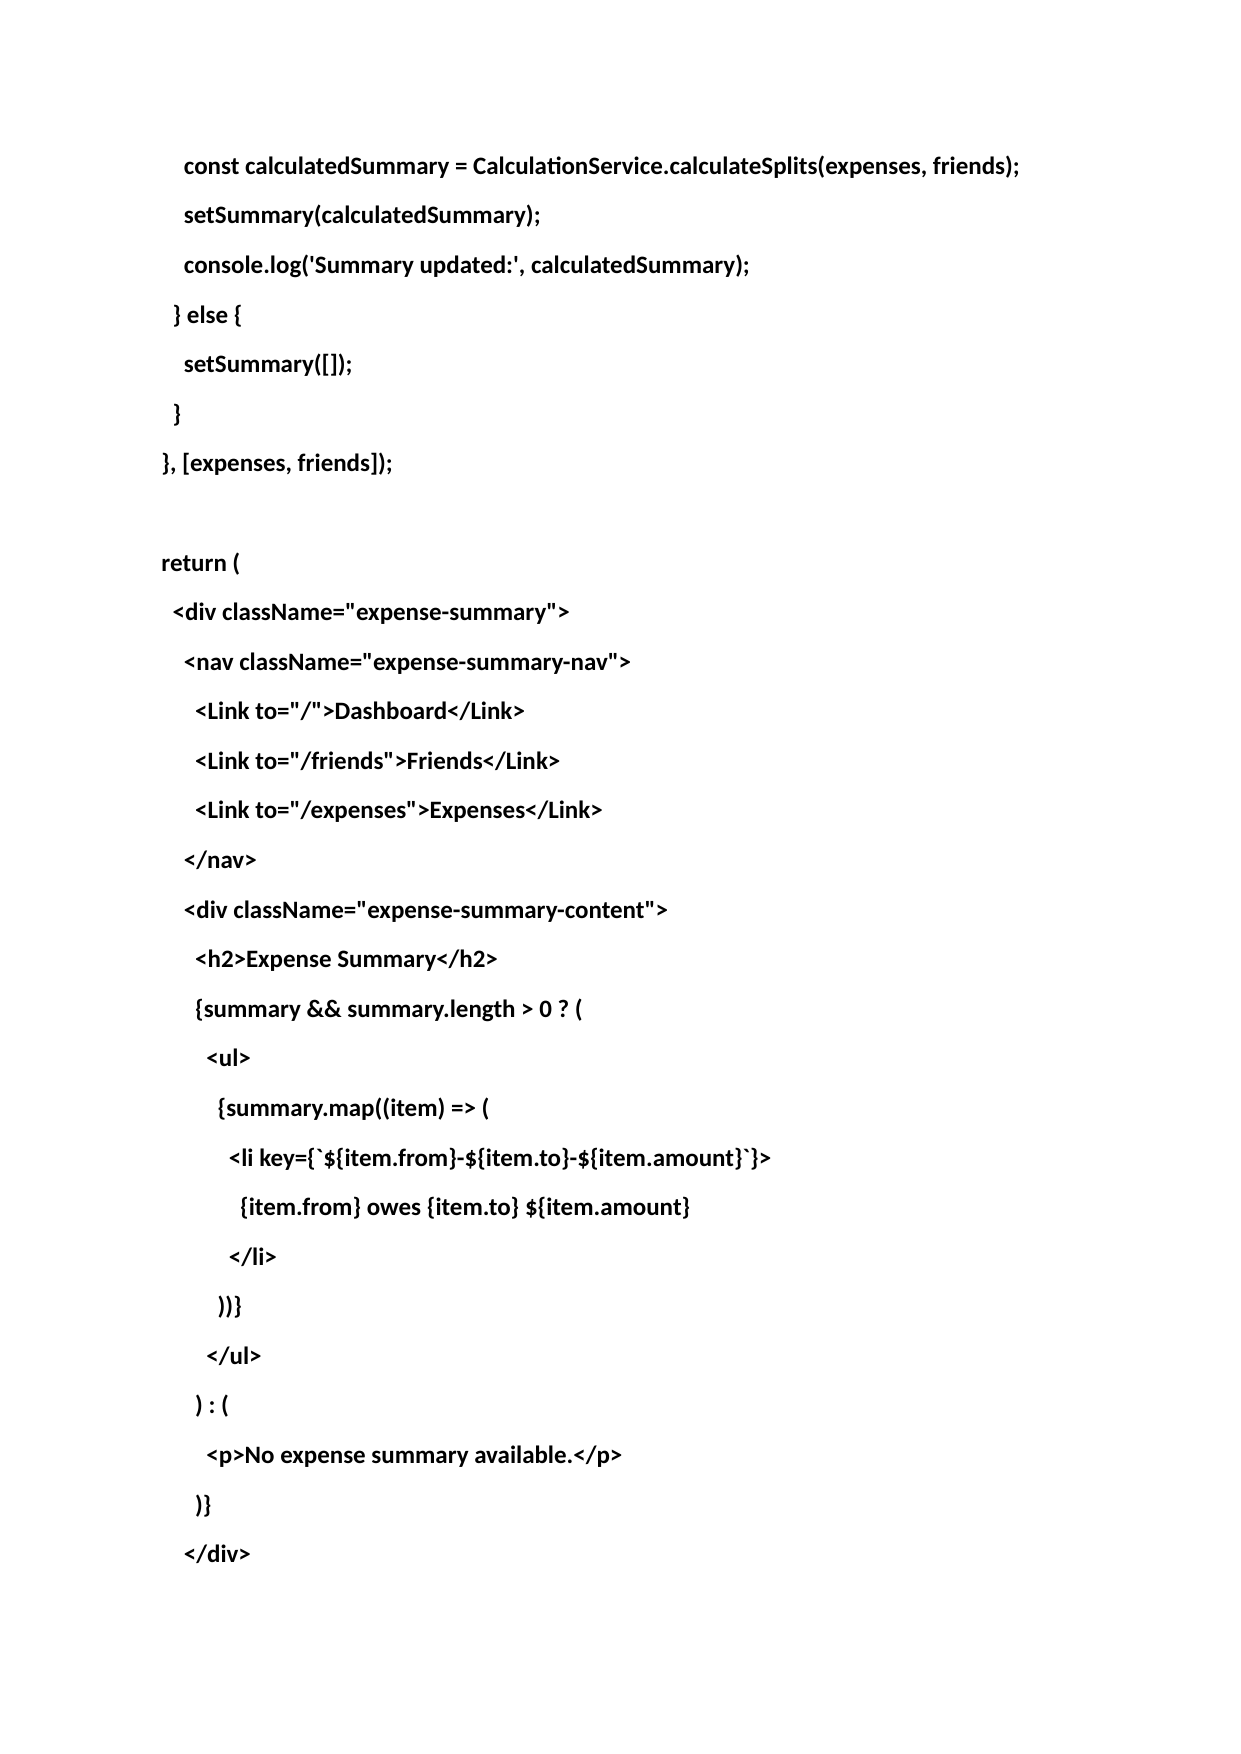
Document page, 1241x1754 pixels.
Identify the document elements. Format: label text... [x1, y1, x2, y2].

text <div className="expense-summary"> [150, 596, 1090, 627]
text </li> [150, 1241, 1090, 1271]
text }, [expenses, friends]); [150, 447, 1090, 478]
text <h2>Expense Summary</h2> [150, 943, 1090, 974]
text </div> [150, 1538, 1090, 1569]
text } else { [150, 299, 1090, 329]
text const calculatedSummary = CalculationService.calculateSplits(expenses, friends); [150, 150, 1090, 181]
text <li key={`${item.from}-${item.to}-${item.amount}`}> [150, 1142, 1090, 1172]
text <Link to="/friends">Friends</Link> [150, 745, 1090, 776]
text )} [150, 1489, 1090, 1519]
text setSummary(calculatedSummary); [150, 199, 1090, 230]
text <div className="expense-summary-content"> [150, 894, 1090, 924]
text {summary && summary.length > 0 ? ( [150, 993, 1090, 1023]
text {summary.map((item) => ( [150, 1092, 1090, 1123]
text setSummary([]); [150, 348, 1090, 379]
text <p>No expense summary available.</p> [150, 1439, 1090, 1470]
text </ul> [150, 1340, 1090, 1371]
text return ( [150, 547, 1090, 577]
text {item.from} owes {item.to} ${item.amount} [150, 1191, 1090, 1222]
text </nav> [150, 844, 1090, 875]
text ))} [150, 1290, 1090, 1321]
text <nav className="expense-summary-nav"> [150, 646, 1090, 676]
text console.log('Summary updated:', calculatedSummary); [150, 249, 1090, 280]
text } [150, 398, 1090, 428]
text <Link to="/">Dashboard</Link> [150, 695, 1090, 726]
text ) : ( [150, 1389, 1090, 1420]
text <Link to="/expenses">Expenses</Link> [150, 794, 1090, 825]
text <ul> [150, 1042, 1090, 1073]
